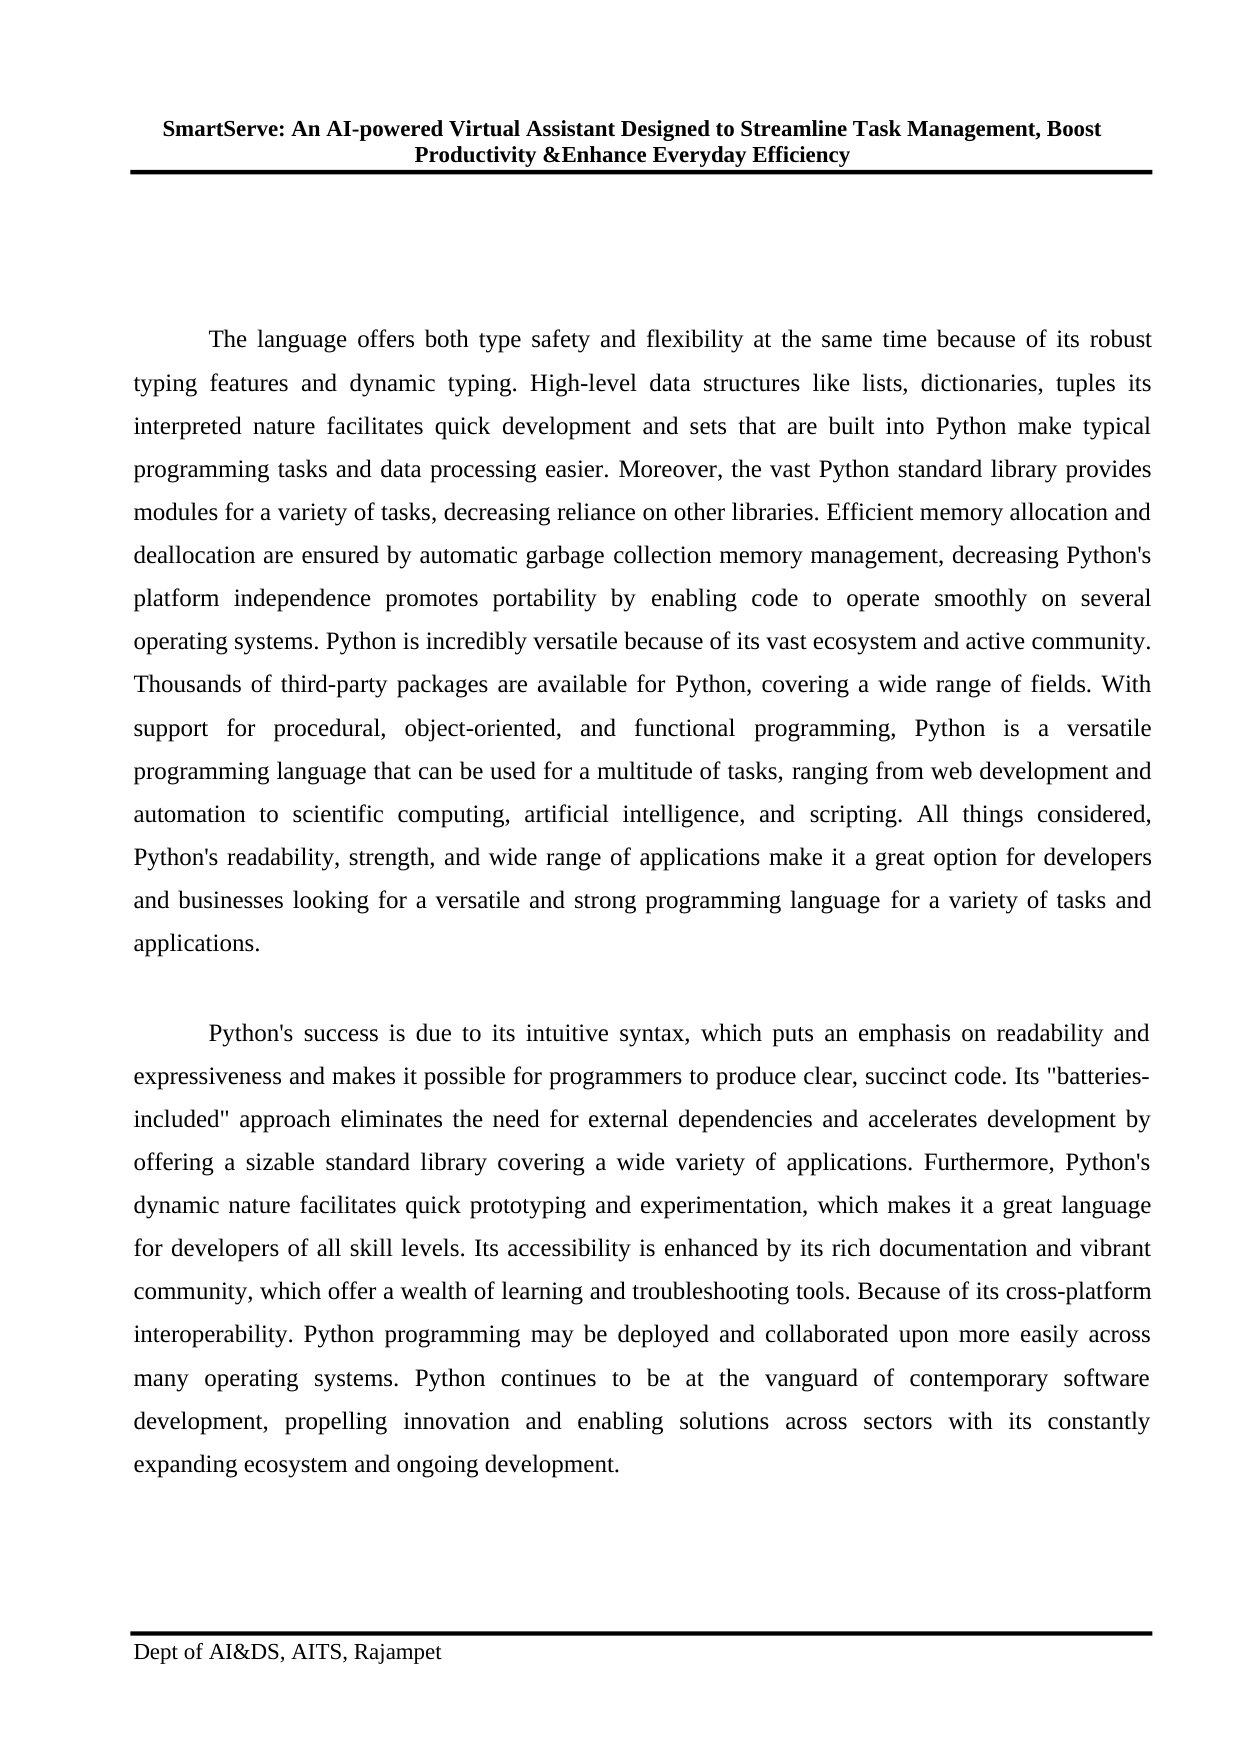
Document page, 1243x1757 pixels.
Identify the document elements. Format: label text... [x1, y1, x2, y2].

text Python's success is due to its intuitive syntax, which puts an emphasis on readability and expressiveness and makes it possible for programmers to produce clear, succinct code. Its "batteries- included" approach eliminates the need for external dependencies and accelerates development by offering a sizable standard library covering a wide variety of applications. Furthermore, Python's dynamic nature facilitates quick prototyping and experimentation, which makes it a great language for developers of all skill levels. Its accessibility is enhanced by its rich documentation and vibrant community, which offer a wealth of learning and troubleshooting tools. Because of its cross-platform interoperability. Python programming may be deployed and collaborated upon more easily across many operating systems. Python continues to be at the vanguard of contemporary software development, propelling innovation and enabling solutions across sectors with its constantly expanding ecosystem and ongoing development. [133, 1018, 1152, 1478]
text The language offers both type safety and flexibility at the same time because of its robust typing features and dynamic typing. High-level data structures like lists, dictionaries, tuples its interpreted nature facilitates quick development and sets that are built into Python make typical programming tasks and data processing easier. Moreover, the vast Python standard library provides modules for a variety of tasks, decreasing reliance on other libraries. Efficient memory allocation and deallocation are ensured by automatic garbage collection memory management, decreasing Python's platform independence promotes portability by enabling code to operate smoothly on several operating systems. Python is incredibly versatile because of its vast ecosystem and active community. Thousands of third-party packages are available for Python, covering a wide range of fields. With support for procedural, object-oriented, and functional programming, Python is a versatile programming language that can be used for a multitude of tasks, ranging from web development and automation to scientific computing, artificial intelligence, and scripting. All things considered, Python's readability, strength, and wide range of applications make it a great option for developers and businesses looking for a versatile and strong programming language for a variety of tasks and applications. [133, 324, 1152, 957]
